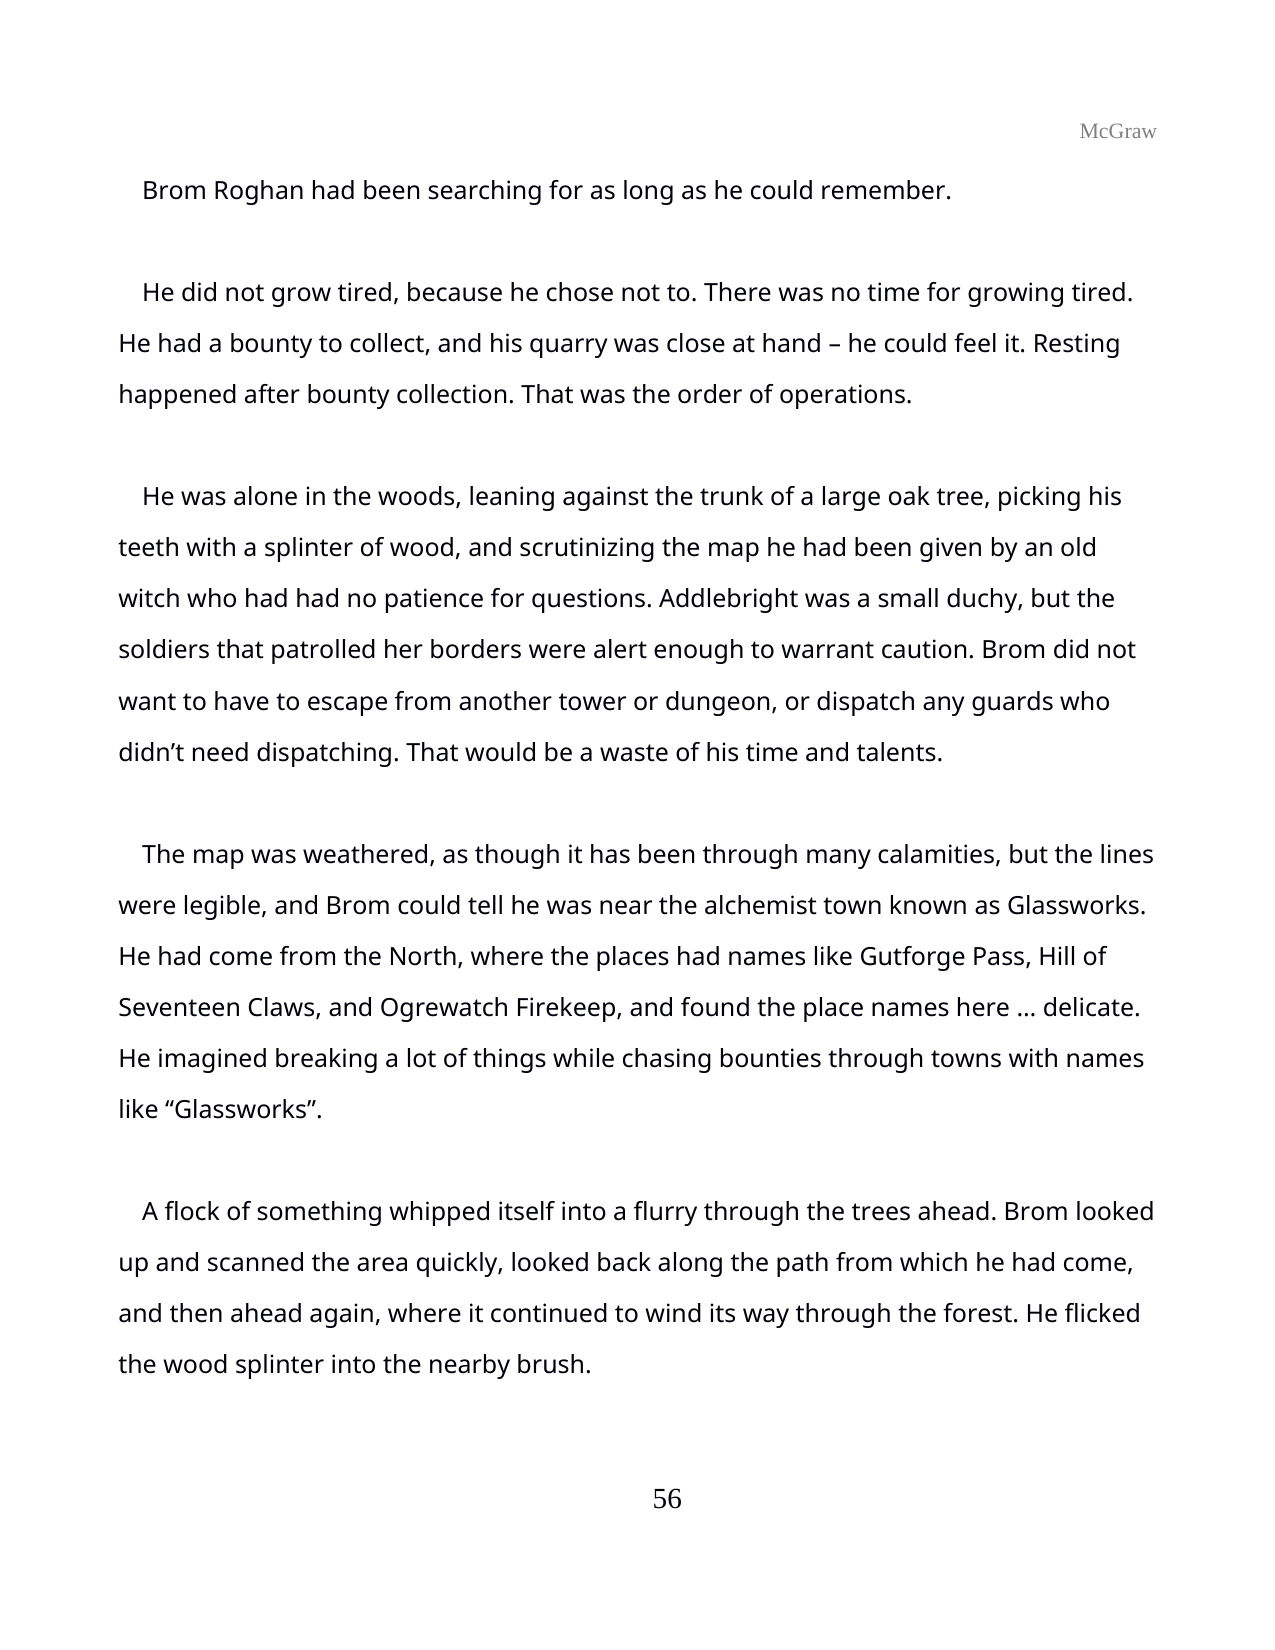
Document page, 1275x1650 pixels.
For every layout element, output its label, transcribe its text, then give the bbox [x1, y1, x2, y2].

text The map was weathered, as though it has been through many calamities, but the lines were legible, and Brom could tell he was near the alchemist town known as Glassworks. He had come from the North, where the places had names like Gutforge Pass, Hill of Seventeen Claws, and Ogrewatch Firekeep, and found the place names here … delicate. He imagined breaking a lot of things while chasing bounties through towns with names like “Glassworks”. [118, 836, 1157, 1126]
text He did not grow tired, because he chose not to. There was no time for growing tired. He had a bounty to collect, and his quarry was close at hand – he could feel it. Resting happened after bounty collection. That was the order of operations. [118, 275, 1157, 411]
text Brom Roghan had been searching for as long as he could remember. [118, 173, 1157, 207]
text A flock of something whipped itself into a flurry through the trees ahead. Brom looked up and scanned the area quickly, looked back along the path from which he had come, and then ahead again, where it continued to wind its way through the forest. He flicked the wood splinter into the nearby brush. [118, 1193, 1157, 1381]
text He was alone in the woods, leaning against the trunk of a large oak tree, picking his teeth with a splinter of wood, and scrutinizing the map he had been given by an old witch who had had no patience for questions. Addlebright was a small duchy, but the soldiers that patrolled her borders were alert enough to warrant caution. Brom did not want to have to escape from another tower or dungeon, or dispatch any guards who didn’t need dispatching. That would be a waste of his time and talents. [118, 479, 1157, 768]
